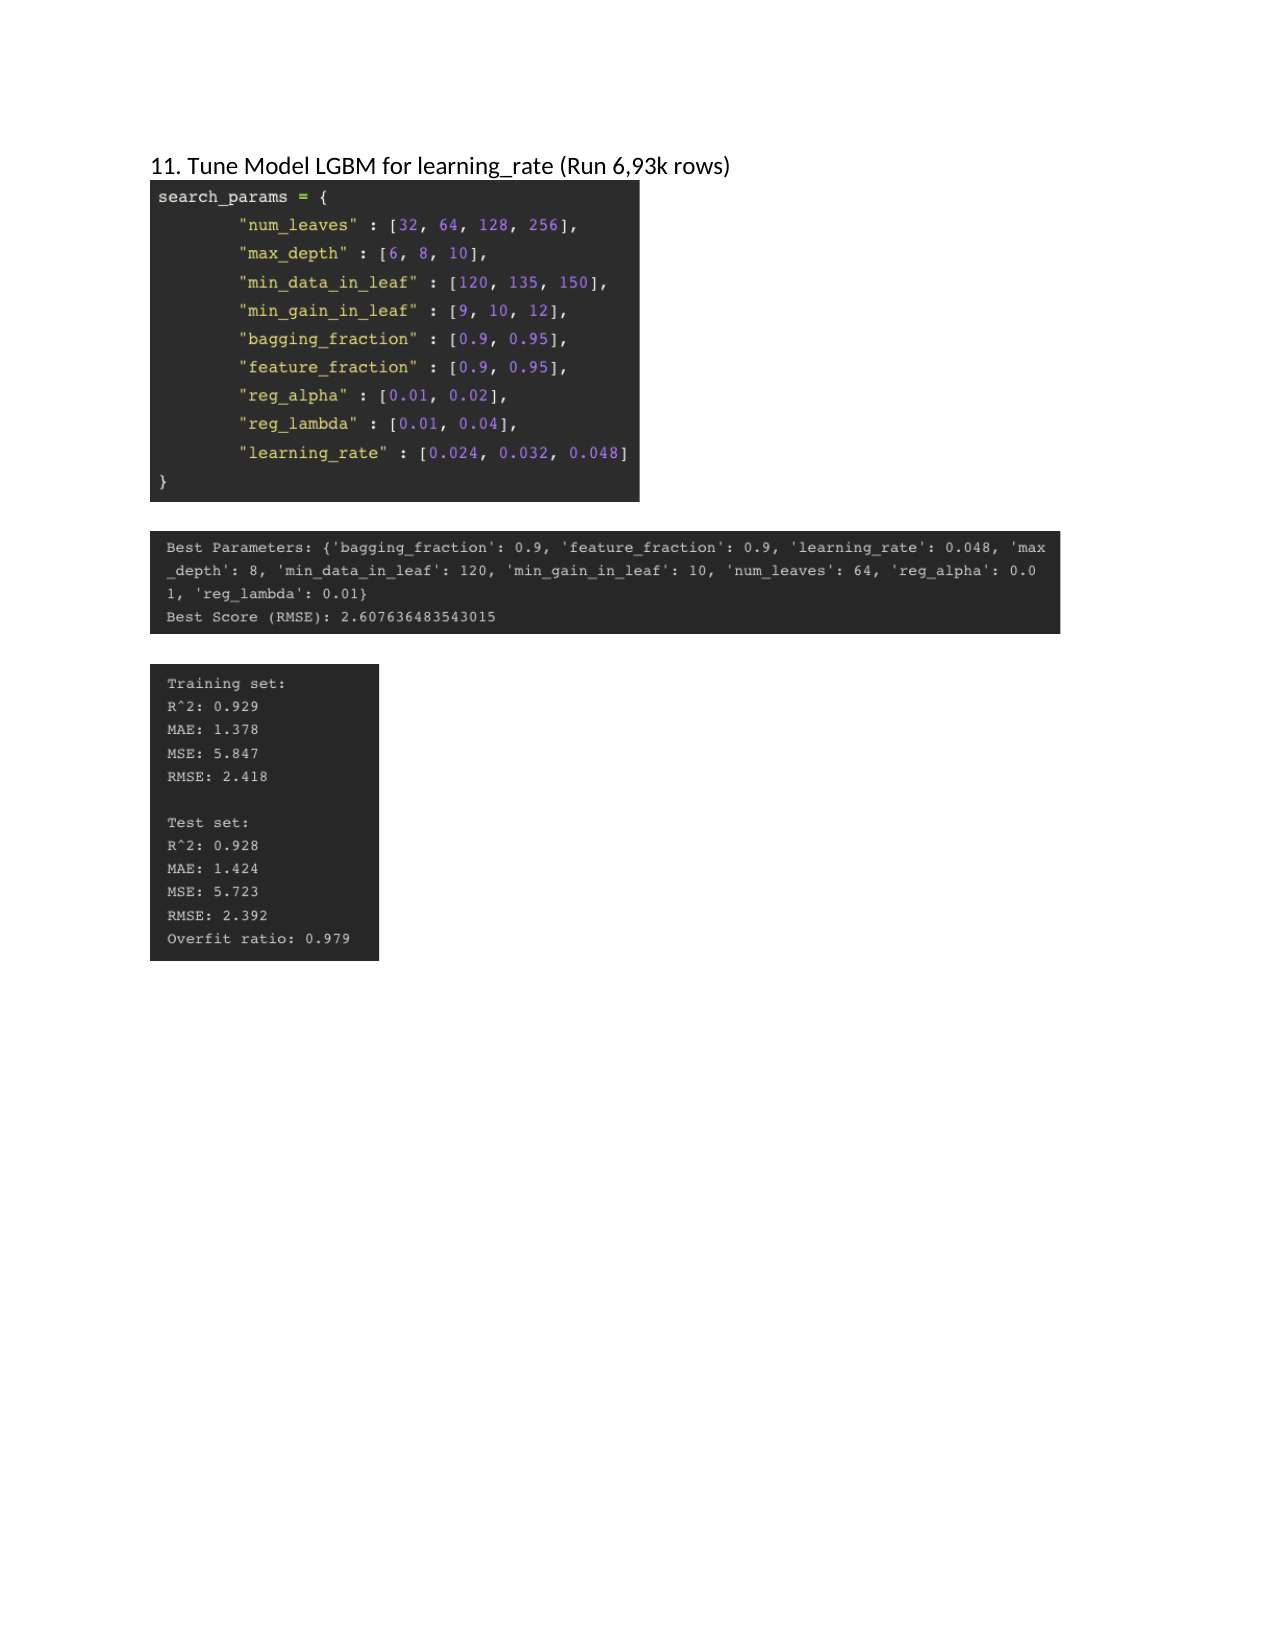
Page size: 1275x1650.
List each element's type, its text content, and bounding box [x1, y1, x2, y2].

text 11. Tune Model LGBM for learning_rate (Run 6,93k rows) [150, 150, 1125, 181]
picture [150, 531, 1061, 634]
picture [150, 180, 640, 502]
picture [150, 664, 380, 961]
